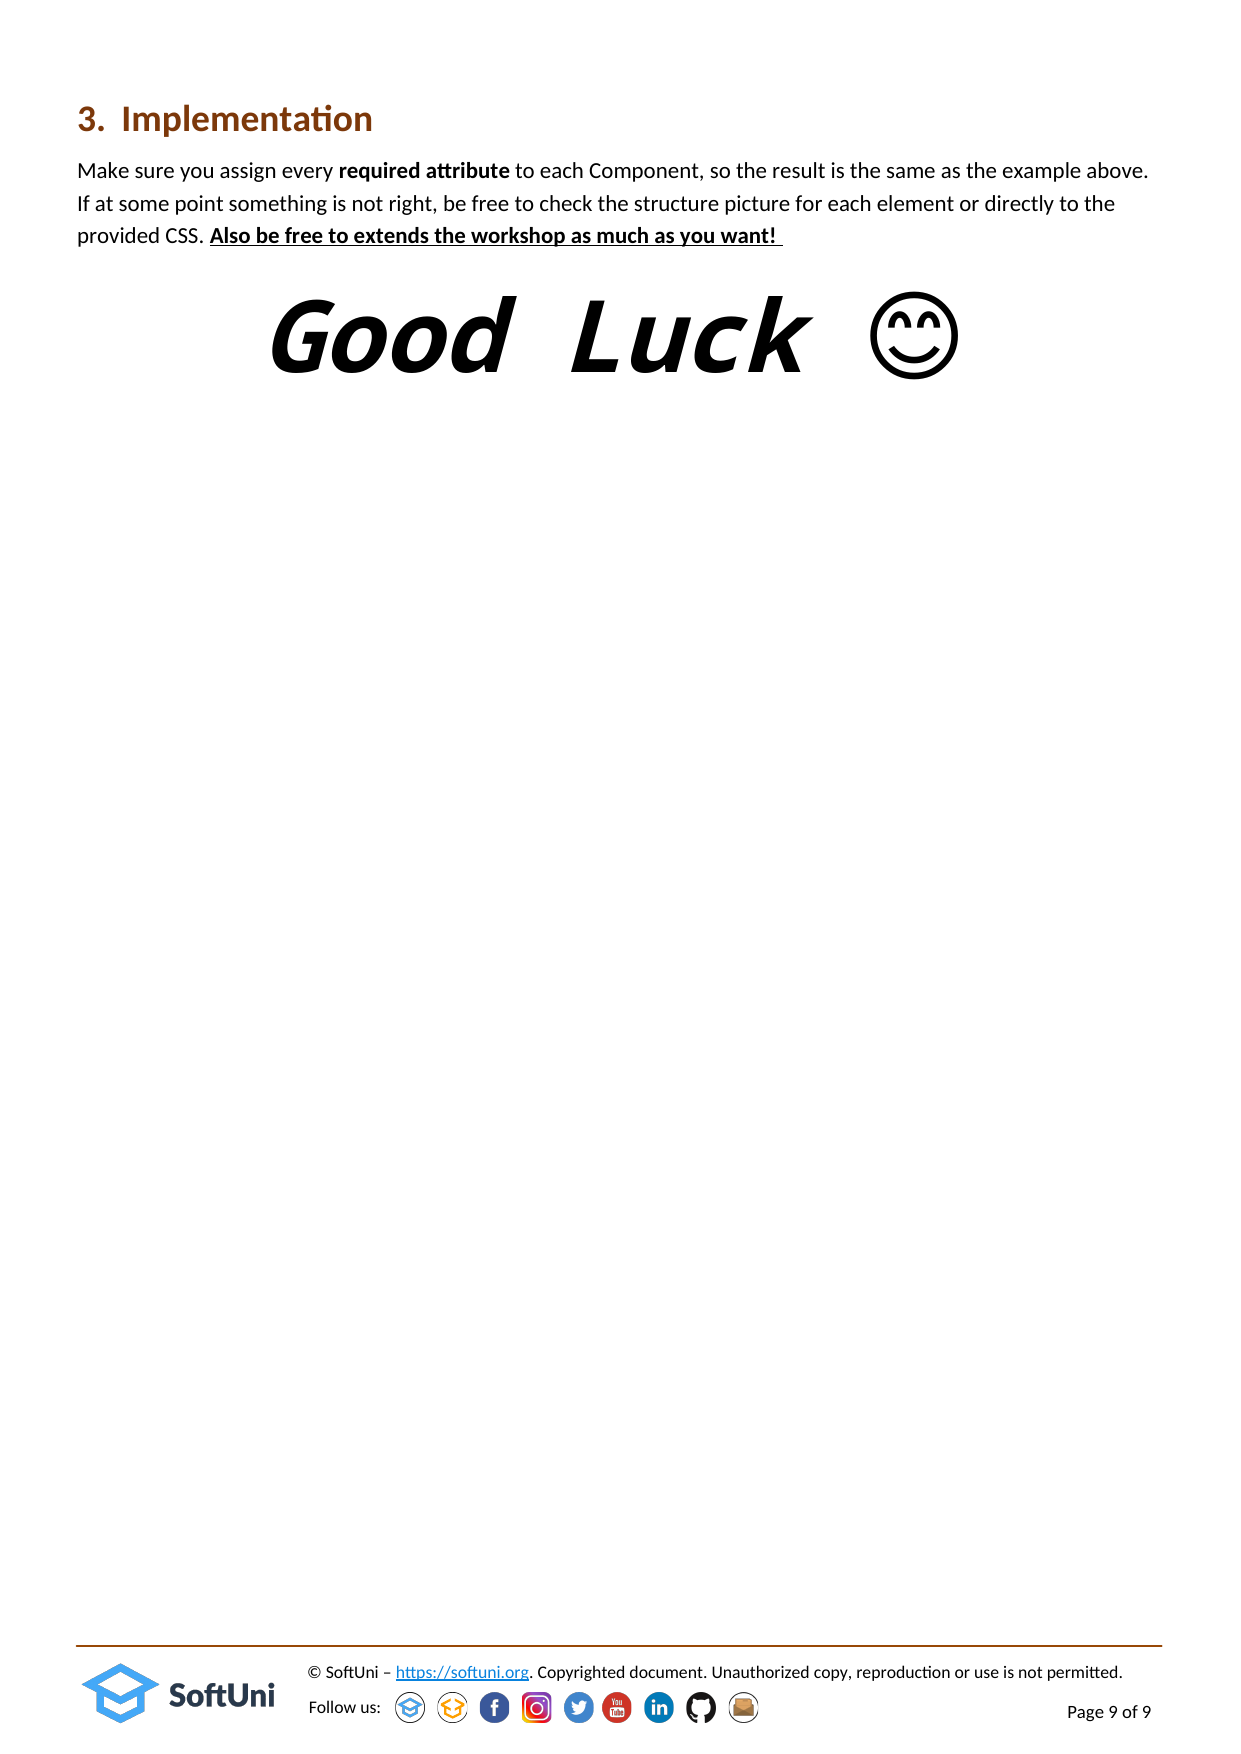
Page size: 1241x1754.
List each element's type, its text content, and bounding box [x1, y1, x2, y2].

picture [522, 1692, 552, 1723]
picture [395, 1692, 425, 1723]
picture [665, 1692, 674, 1701]
picture [437, 1692, 468, 1723]
text Good Luck [77, 266, 1163, 402]
picture [665, 1714, 674, 1723]
subtitle Implementation [77, 95, 1163, 141]
picture [75, 1658, 281, 1729]
picture [602, 1692, 632, 1723]
picture [658, 1705, 667, 1714]
picture [644, 1714, 653, 1723]
picture [479, 1692, 510, 1723]
picture [686, 1692, 716, 1723]
text Make sure you assign every required attribute to each Component, so the result is the same as the example above. If at some point something is not right, be free to check the structure picture for each element or directly to the provided CSS. Also be free to extends the workshop as much as you want! [77, 156, 1163, 249]
picture [728, 1692, 759, 1723]
picture [564, 1692, 594, 1723]
picture [644, 1692, 653, 1701]
